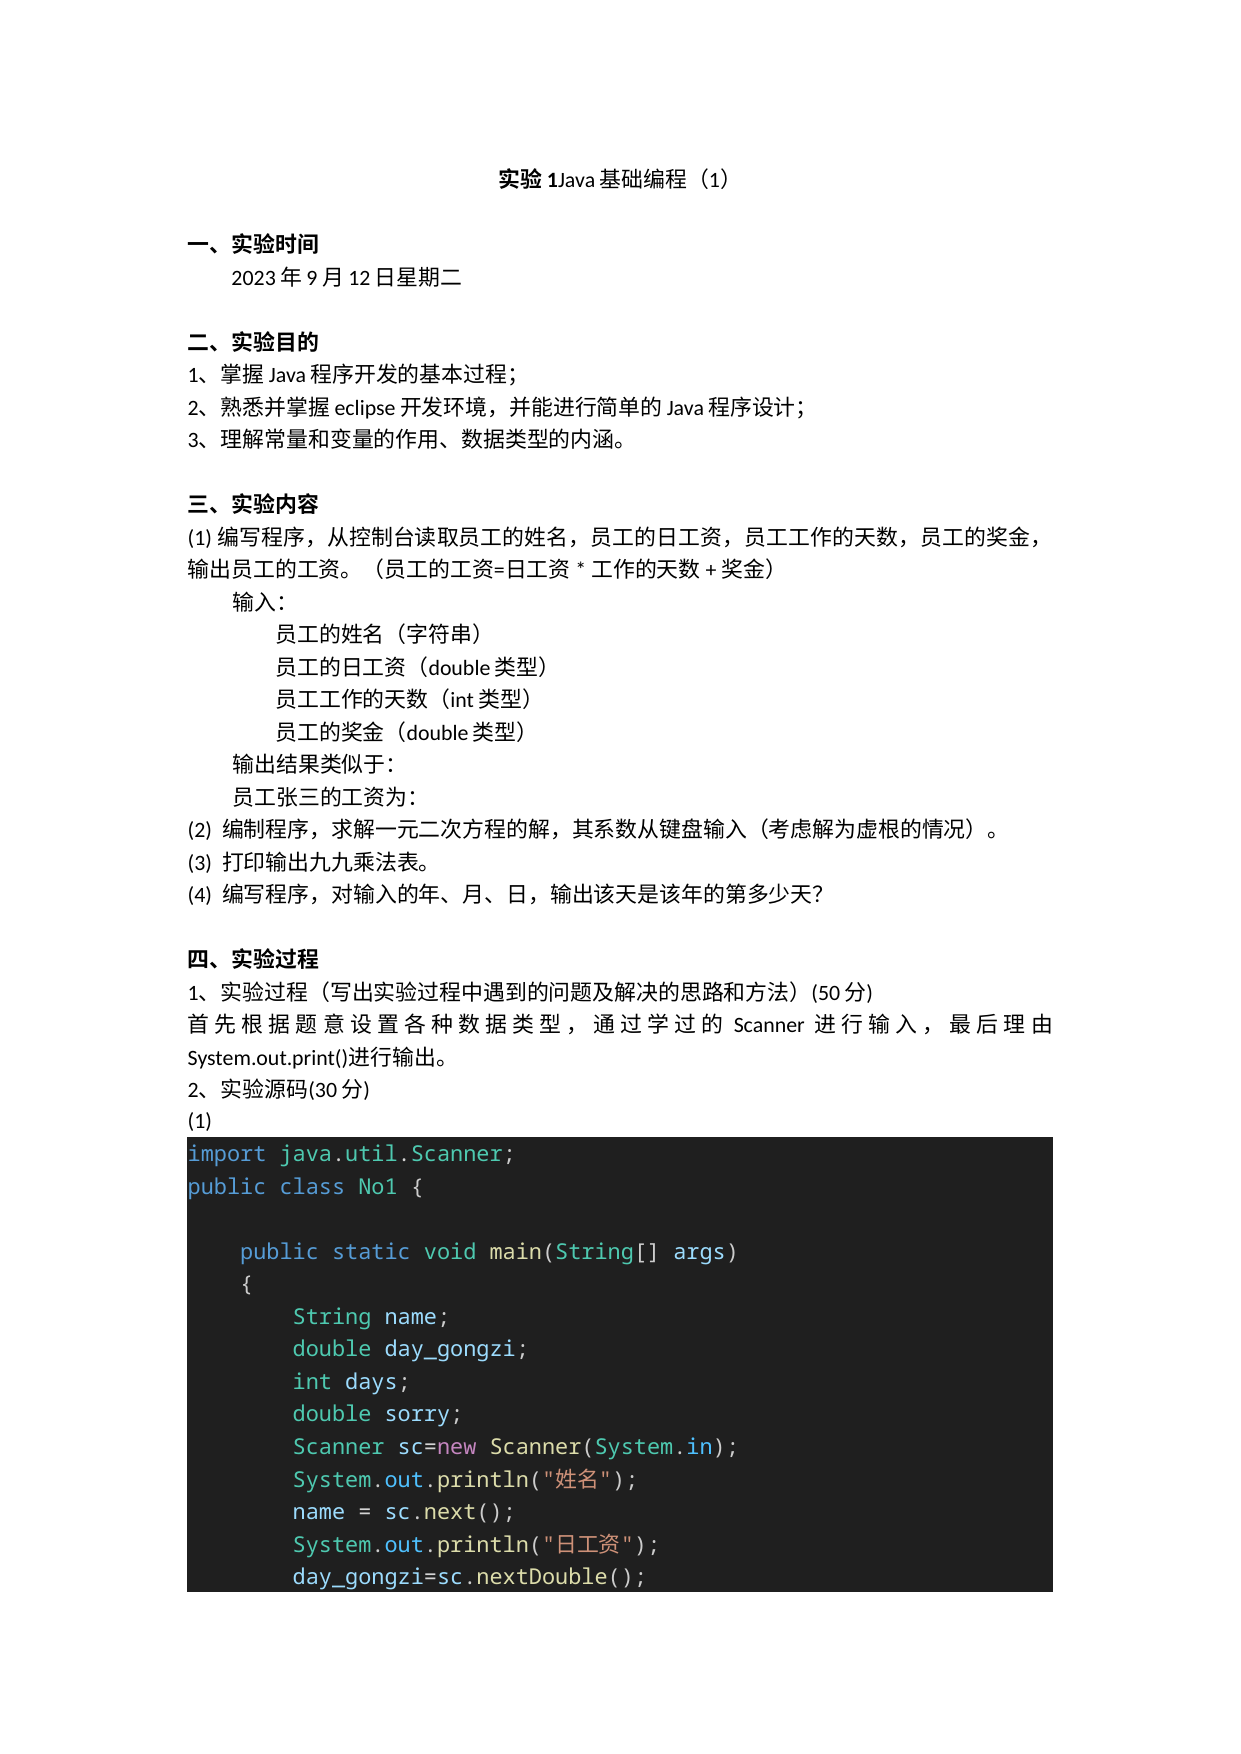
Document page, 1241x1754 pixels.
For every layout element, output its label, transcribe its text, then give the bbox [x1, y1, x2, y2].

text 1、掌握Java程序开发的基本过程； [187, 357, 1053, 389]
text 实验1Java基础编程（1） [187, 162, 1053, 194]
text Scanner sc=new Scanner(System.in); [187, 1429, 1053, 1462]
text 一、实验时间 [187, 227, 1053, 259]
text double day_gongzi; [187, 1332, 1053, 1364]
text String name; [187, 1299, 1053, 1332]
text 员工张三的工资为： [187, 779, 1053, 812]
text 1、实验过程（写出实验过程中遇到的问题及解决的思路和方法）(50分) [187, 974, 1053, 1007]
text 员工的日工资（double类型） [187, 649, 1053, 682]
text (3) 打印输出九九乘法表。 [187, 844, 1053, 877]
text 员工的奖金（double类型） [187, 714, 1053, 747]
text name = sc.next(); [187, 1494, 1053, 1527]
text int days; [187, 1364, 1053, 1397]
text 输入： [187, 584, 1053, 617]
text { [187, 1267, 1053, 1299]
text 3、理解常量和变量的作用、数据类型的内涵。 [187, 422, 1053, 454]
text double sorry; [187, 1397, 1053, 1429]
text import java.util.Scanner; [187, 1137, 1053, 1169]
text 2、熟悉并掌握eclipse开发环境，并能进行简单的Java程序设计； [187, 389, 1053, 422]
text public static void main(String[] args) [187, 1234, 1053, 1267]
text public class No1 { [187, 1169, 1053, 1202]
text 二、实验目的 [187, 324, 1053, 357]
text System.out.println("姓名"); [187, 1462, 1053, 1494]
text day_gongzi=sc.nextDouble(); [187, 1559, 1053, 1592]
text 首先根据题意设置各种数据类型，通过学过的Scanner进行输入，最后理由System.out.print()进行输出。 [187, 1007, 1053, 1072]
text (2) 编制程序，求解一元二次方程的解，其系数从键盘输入（考虑解为虚根的情况）。 [187, 812, 1053, 844]
text 2023年9月12日星期二 [187, 259, 1053, 292]
text System.out.println("日工资"); [187, 1527, 1053, 1559]
text 员工工作的天数（int类型） [187, 682, 1053, 714]
text (1) [187, 1104, 1053, 1137]
text 员工的姓名（字符串） [187, 617, 1053, 649]
text 三、实验内容 [187, 487, 1053, 519]
text 2、实验源码(30分) [187, 1072, 1053, 1104]
text (4) 编写程序，对输入的年、月、日，输出该天是该年的第多少天？ [187, 877, 1053, 909]
text 四、实验过程 [187, 942, 1053, 974]
text 输出结果类似于： [187, 747, 1053, 779]
text (1) 编写程序，从控制台读取员工的姓名，员工的日工资，员工工作的天数，员工的奖金，输出员工的工资。（员工的工资=日工资 * 工作的天数 + 奖金） [187, 519, 1053, 584]
